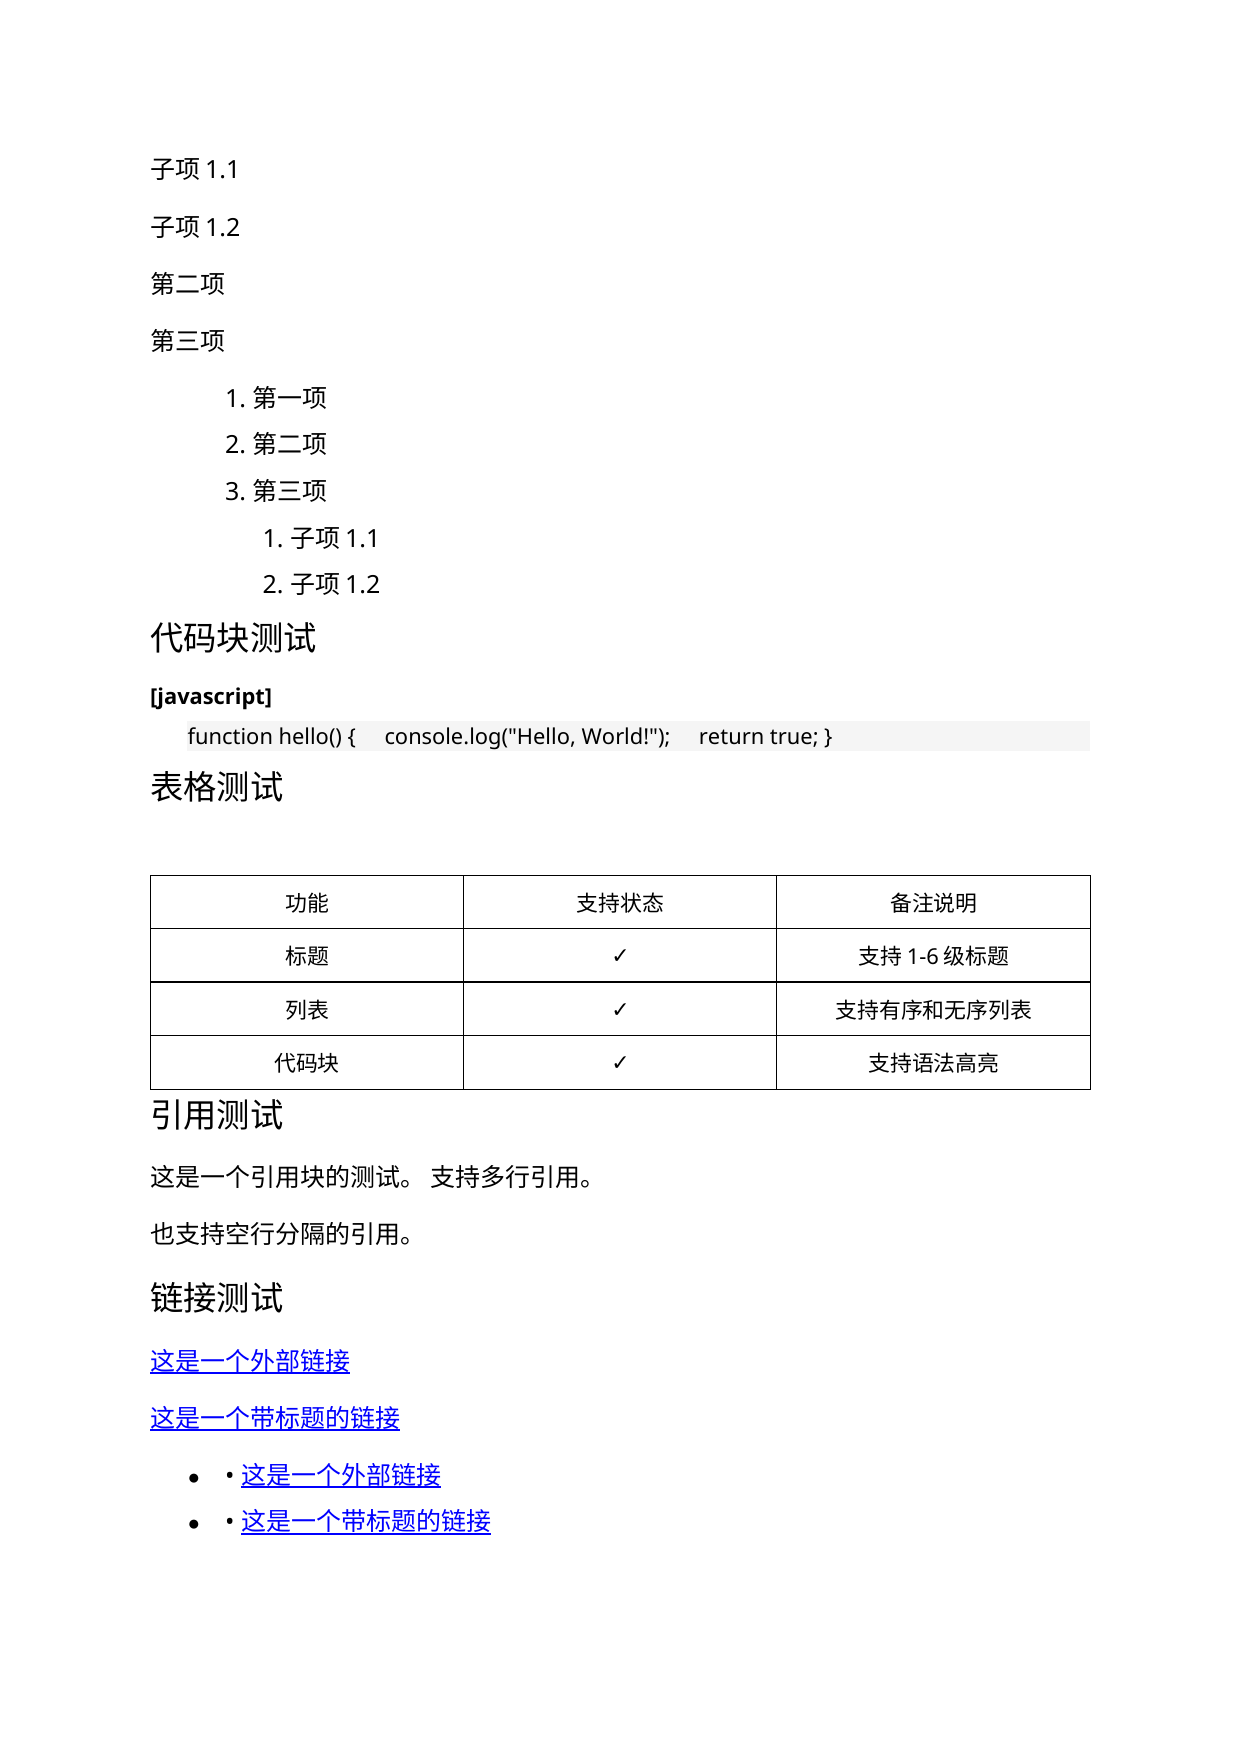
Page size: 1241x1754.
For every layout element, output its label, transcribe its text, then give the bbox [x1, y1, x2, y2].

text 1. 子项1.1 [262, 518, 1090, 554]
table_cell ✓ [464, 983, 776, 1035]
text [javascript] [150, 681, 1090, 711]
table_cell 支持有序和无序列表 [777, 983, 1090, 1035]
text 这是一个外部链接 [150, 1341, 1090, 1377]
text 这是一个带标题的链接 [150, 1398, 1090, 1434]
text 这是一个引用块的测试。 支持多行引用。 [150, 1158, 1090, 1194]
table_cell 支持语法高亮 [777, 1036, 1090, 1088]
subtitle 表格测试 [150, 761, 1090, 809]
text 子项1.1 [150, 150, 1090, 186]
table_cell 代码块 [151, 1036, 463, 1088]
text 也支持空行分隔的引用。 [150, 1215, 1090, 1251]
text function hello() { console.log("Hello, World!"); return true; } [187, 721, 1090, 751]
text 2. 子项1.2 [262, 565, 1090, 601]
table_header 功能 [151, 876, 463, 928]
table_cell 列表 [151, 983, 463, 1035]
subtitle 引用测试 [150, 1090, 1090, 1137]
text 子项1.2 [150, 207, 1090, 243]
table_header 支持状态 [464, 876, 776, 928]
table_cell 标题 [151, 929, 463, 981]
table_cell ✓ [464, 929, 776, 981]
text 第二项 [150, 264, 1090, 300]
table_cell ✓ [464, 1036, 776, 1088]
text 3. 第三项 [225, 472, 1090, 508]
table_cell 支持1-6级标题 [777, 929, 1090, 981]
list • 这是一个带标题的链接 [187, 1502, 1090, 1538]
text 2. 第二项 [225, 425, 1090, 461]
text 1. 第一项 [225, 378, 1090, 414]
list • 这是一个外部链接 [187, 1455, 1090, 1491]
table_header 备注说明 [777, 876, 1090, 928]
subtitle 代码块测试 [150, 612, 1090, 660]
text 第三项 [150, 321, 1090, 357]
subtitle 链接测试 [150, 1272, 1090, 1320]
